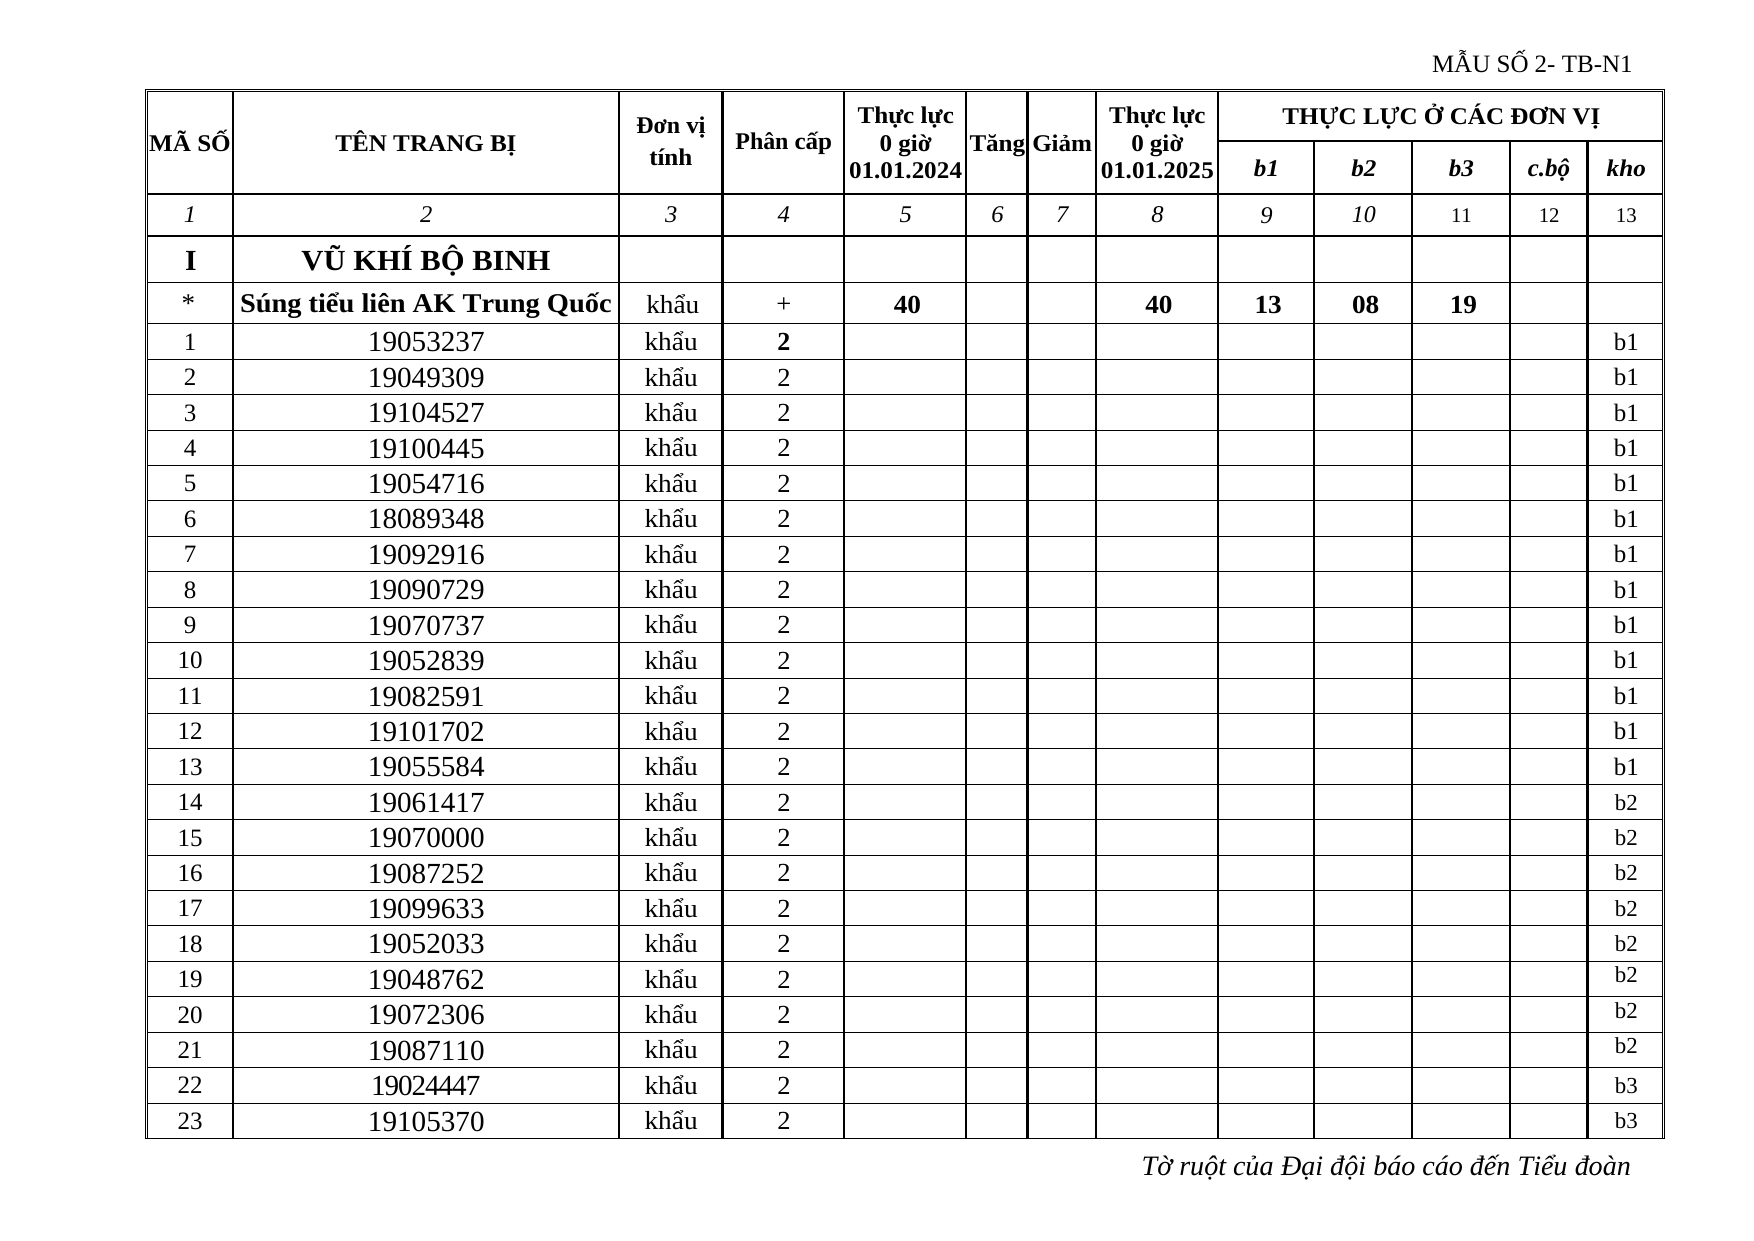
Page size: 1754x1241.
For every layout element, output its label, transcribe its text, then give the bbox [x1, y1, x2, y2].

table_cell [845, 856, 965, 890]
table_cell [1097, 501, 1217, 536]
table_cell 4 [148, 431, 232, 465]
table_header Tăng [967, 92, 1026, 193]
table_cell [967, 324, 1026, 359]
table_cell 2 [724, 537, 843, 571]
table_cell [1219, 962, 1313, 996]
table_cell [1315, 324, 1411, 359]
table_cell [1029, 962, 1095, 996]
table_cell c.bộ [1511, 142, 1586, 193]
table_cell b1 [1589, 431, 1662, 465]
table_cell [845, 785, 965, 819]
table_cell [1511, 679, 1586, 713]
table_cell 2 [724, 608, 843, 642]
table_cell [1029, 643, 1095, 677]
table_cell [1511, 1068, 1586, 1102]
table_cell 19092916 [234, 537, 618, 571]
table_cell [1413, 643, 1509, 677]
table_cell 18 [148, 926, 232, 961]
table_cell b2 [1589, 926, 1662, 961]
table_cell b1 [1589, 501, 1662, 536]
table_cell [967, 926, 1026, 961]
table_cell b2 [1589, 856, 1662, 890]
table_cell [1413, 856, 1509, 890]
table_cell [1029, 1068, 1095, 1102]
table_cell [845, 608, 965, 642]
table_header MÃ SỐ [148, 92, 232, 193]
table_cell [1413, 749, 1509, 784]
table_cell [1029, 431, 1095, 465]
table_cell [1413, 395, 1509, 429]
table_cell [1029, 237, 1095, 282]
table_cell [1219, 856, 1313, 890]
table_cell [1511, 237, 1586, 282]
table_cell 14 [148, 785, 232, 819]
table_cell 40 [845, 283, 965, 323]
table_cell 2 [724, 820, 843, 854]
table_cell 6 [967, 195, 1026, 235]
table_cell b2 [1589, 820, 1662, 854]
table_cell [845, 324, 965, 359]
table_cell b1 [1589, 749, 1662, 784]
table_cell khẩu [620, 891, 721, 925]
table_cell [1219, 891, 1313, 925]
table_cell [1511, 962, 1586, 996]
table_cell [845, 997, 965, 1032]
table_cell [1097, 785, 1217, 819]
table_cell khẩu [620, 856, 721, 890]
table_cell 5 [845, 195, 965, 235]
table_cell b2 [1315, 142, 1411, 193]
table_cell 12 [1511, 195, 1586, 235]
table_cell [967, 572, 1026, 607]
table_cell [1029, 926, 1095, 961]
table_cell [967, 997, 1026, 1032]
table_cell [1097, 997, 1217, 1032]
table_cell 19049309 [234, 360, 618, 394]
table_cell khẩu [620, 997, 721, 1032]
table_cell khẩu [620, 749, 721, 784]
table_cell b1 [1589, 714, 1662, 748]
table_cell 2 [724, 749, 843, 784]
table_cell [1511, 1033, 1586, 1067]
table_cell 1 [148, 195, 232, 235]
table_cell 19099633 [234, 891, 618, 925]
table_cell 3 [620, 195, 721, 235]
table_cell b1 [1589, 537, 1662, 571]
table_cell [1315, 643, 1411, 677]
table_cell 2 [724, 466, 843, 500]
table_cell [845, 360, 965, 394]
table_cell [1413, 714, 1509, 748]
table_cell [1315, 572, 1411, 607]
table_cell 19072306 [234, 997, 618, 1032]
table_cell [1219, 466, 1313, 500]
table_cell [1413, 1033, 1509, 1067]
table_cell b2 [1589, 891, 1662, 925]
table_cell 13 [148, 749, 232, 784]
table_cell 19100445 [234, 431, 618, 465]
table_cell [967, 679, 1026, 713]
table_cell 12 [148, 714, 232, 748]
table_cell [1219, 1033, 1313, 1067]
table_cell 19087252 [234, 856, 618, 890]
table_cell [845, 820, 965, 854]
table_cell 15 [148, 820, 232, 854]
table_cell 19054716 [234, 466, 618, 500]
table_cell [1315, 237, 1411, 282]
table_cell b1 [1589, 360, 1662, 394]
table_cell b1 [1589, 324, 1662, 359]
table_cell khẩu [620, 501, 721, 536]
table_cell b3 [1413, 142, 1509, 193]
table_cell b2 [1589, 1033, 1662, 1067]
table_cell [1029, 749, 1095, 784]
table_cell [1315, 714, 1411, 748]
table_cell 18089348 [234, 501, 618, 536]
table_cell [1097, 608, 1217, 642]
table_cell [1219, 1104, 1313, 1138]
table_cell [1097, 962, 1217, 996]
table_cell 2 [724, 395, 843, 429]
table_cell [845, 537, 965, 571]
table_cell [1413, 1104, 1509, 1138]
table_cell b2 [1589, 962, 1662, 996]
table_cell 1 [148, 324, 232, 359]
table_cell 17 [148, 891, 232, 925]
table_cell [967, 431, 1026, 465]
table_cell 2 [724, 785, 843, 819]
table_cell [620, 237, 721, 282]
table_cell kho [1589, 142, 1662, 193]
table_cell [1315, 891, 1411, 925]
table_cell khẩu [620, 283, 721, 323]
table_cell [1511, 537, 1586, 571]
table_cell [1315, 820, 1411, 854]
table_cell b1 [1589, 466, 1662, 500]
table_cell [1029, 466, 1095, 500]
table_cell [1029, 324, 1095, 359]
table_cell [1219, 237, 1313, 282]
table_cell [1413, 1068, 1509, 1102]
table_cell khẩu [620, 324, 721, 359]
table_cell b1 [1589, 679, 1662, 713]
table_cell [1413, 572, 1509, 607]
table_cell Súng tiểu liên AK Trung Quốc [234, 283, 618, 323]
table_cell 2 [724, 679, 843, 713]
table_cell [1315, 749, 1411, 784]
table_cell [1097, 537, 1217, 571]
table_cell [1413, 679, 1509, 713]
table_cell [845, 962, 965, 996]
table_cell [967, 643, 1026, 677]
table_header TÊN TRANG BỊ [234, 92, 618, 193]
table_cell [1315, 431, 1411, 465]
table_cell 19048762 [234, 962, 618, 996]
table_cell [1029, 283, 1095, 323]
table_cell [1511, 360, 1586, 394]
table_cell [1029, 537, 1095, 571]
table_cell [1029, 360, 1095, 394]
table_cell [1097, 1104, 1217, 1138]
table_cell 21 [148, 1033, 232, 1067]
table_cell 19105370 [234, 1104, 618, 1138]
table_cell [845, 572, 965, 607]
table_cell [1219, 926, 1313, 961]
table_cell [1029, 785, 1095, 819]
table_cell [1413, 237, 1509, 282]
table_cell [1413, 501, 1509, 536]
table_cell [967, 749, 1026, 784]
table_cell [845, 395, 965, 429]
table_cell [1511, 395, 1586, 429]
table_cell [1511, 572, 1586, 607]
table_cell [1097, 891, 1217, 925]
table_cell [1315, 1068, 1411, 1102]
table_header Thực lực 0 giờ 01.01.2024 [845, 92, 965, 193]
table_cell 2 [148, 360, 232, 394]
table_cell [1097, 572, 1217, 607]
table_cell [845, 1033, 965, 1067]
table_cell b1 [1219, 142, 1313, 193]
table_cell [1413, 608, 1509, 642]
table_cell [1097, 466, 1217, 500]
table_cell khẩu [620, 537, 721, 571]
table_cell [967, 1068, 1026, 1102]
table_cell b1 [1589, 608, 1662, 642]
table_cell [1511, 749, 1586, 784]
table_header THỰC LỰC Ở CÁC ĐƠN VỊ [1219, 92, 1662, 140]
table_cell [1219, 714, 1313, 748]
table_cell b3 [1589, 1104, 1662, 1138]
table_cell [1511, 283, 1586, 323]
table_cell 2 [724, 926, 843, 961]
table_cell [1219, 360, 1313, 394]
table_cell [845, 926, 965, 961]
table_cell 8 [148, 572, 232, 607]
table_cell [1029, 1033, 1095, 1067]
table_cell [1219, 997, 1313, 1032]
table_cell 08 [1315, 283, 1411, 323]
table_cell [1097, 360, 1217, 394]
table_cell 5 [148, 466, 232, 500]
table_cell [967, 785, 1026, 819]
table_cell [1511, 714, 1586, 748]
table_cell [845, 501, 965, 536]
table_cell 11 [148, 679, 232, 713]
table_cell [967, 608, 1026, 642]
table_cell [845, 643, 965, 677]
table_cell [1511, 643, 1586, 677]
table_cell [1029, 572, 1095, 607]
table_cell 19101702 [234, 714, 618, 748]
table_cell 2 [724, 572, 843, 607]
table_cell [1511, 785, 1586, 819]
table_cell 2 [724, 1033, 843, 1067]
table_cell 19052033 [234, 926, 618, 961]
table_cell [1511, 608, 1586, 642]
table_cell [845, 679, 965, 713]
table_cell [1029, 608, 1095, 642]
table_cell [967, 1033, 1026, 1067]
table_cell [1029, 820, 1095, 854]
table_cell 2 [724, 997, 843, 1032]
table_cell [967, 714, 1026, 748]
table_cell khẩu [620, 395, 721, 429]
table_cell 9 [1219, 195, 1313, 235]
table_cell [1097, 926, 1217, 961]
table_cell 2 [724, 643, 843, 677]
table_cell khẩu [620, 431, 721, 465]
table_cell [1413, 537, 1509, 571]
table_cell [1315, 679, 1411, 713]
table_cell khẩu [620, 714, 721, 748]
table_cell [1315, 395, 1411, 429]
table_cell 19052839 [234, 643, 618, 677]
table_cell 7 [1029, 195, 1095, 235]
table_cell [1219, 749, 1313, 784]
table_cell [1029, 856, 1095, 890]
table_cell [1219, 324, 1313, 359]
table_cell 2 [724, 324, 843, 359]
table_cell 4 [724, 195, 843, 235]
table_cell [1219, 395, 1313, 429]
table_cell 13 [1589, 195, 1662, 235]
table_cell * [148, 283, 232, 323]
table_cell 2 [724, 962, 843, 996]
table_cell [1029, 891, 1095, 925]
table_cell [1219, 537, 1313, 571]
table_cell 19024447 [234, 1068, 618, 1102]
table_cell [1315, 1104, 1411, 1138]
table_cell 2 [724, 501, 843, 536]
table_cell [967, 501, 1026, 536]
table_cell [1097, 324, 1217, 359]
table_cell 19055584 [234, 749, 618, 784]
table_cell [1315, 962, 1411, 996]
table_cell [967, 537, 1026, 571]
table_cell [1511, 1104, 1586, 1138]
table_cell [1511, 324, 1586, 359]
table_cell [1097, 643, 1217, 677]
table_cell [967, 962, 1026, 996]
table_cell [845, 1068, 965, 1102]
table_cell [1315, 501, 1411, 536]
table_cell 19053237 [234, 324, 618, 359]
table_cell [1097, 431, 1217, 465]
table_cell [1219, 572, 1313, 607]
table_cell [1029, 395, 1095, 429]
table_cell b1 [1589, 395, 1662, 429]
table_cell [845, 431, 965, 465]
table_cell [1097, 1068, 1217, 1102]
table_cell [1219, 820, 1313, 854]
table_cell khẩu [620, 643, 721, 677]
table_cell [1315, 856, 1411, 890]
table_cell [1413, 466, 1509, 500]
table_cell b3 [1589, 1068, 1662, 1102]
table_cell 2 [724, 360, 843, 394]
table_cell [1315, 785, 1411, 819]
table_cell 10 [148, 643, 232, 677]
table_cell [845, 1104, 965, 1138]
table_cell [1413, 785, 1509, 819]
table_cell 11 [1413, 195, 1509, 235]
table_cell [1413, 324, 1509, 359]
table_cell I [148, 237, 232, 282]
table_cell 2 [724, 1104, 843, 1138]
table_cell [1511, 891, 1586, 925]
table_cell b2 [1589, 997, 1662, 1032]
table_cell [1315, 926, 1411, 961]
table_cell 23 [148, 1104, 232, 1138]
table_cell khẩu [620, 820, 721, 854]
table_cell [1511, 926, 1586, 961]
table_cell [1413, 431, 1509, 465]
table_cell [1511, 431, 1586, 465]
table_cell [1511, 997, 1586, 1032]
table_cell b1 [1589, 572, 1662, 607]
table_cell khẩu [620, 785, 721, 819]
table_cell b1 [1589, 643, 1662, 677]
table_cell khẩu [620, 926, 721, 961]
table_cell [1413, 360, 1509, 394]
table_cell khẩu [620, 1033, 721, 1067]
table_cell 10 [1315, 195, 1411, 235]
table_cell [1413, 997, 1509, 1032]
table_cell [967, 856, 1026, 890]
table_cell [1511, 856, 1586, 890]
table_cell [1511, 820, 1586, 854]
table_cell [1219, 785, 1313, 819]
table_cell 19104527 [234, 395, 618, 429]
table_cell 2 [724, 891, 843, 925]
table_cell khẩu [620, 608, 721, 642]
table_cell [1589, 237, 1662, 282]
table_cell [1219, 643, 1313, 677]
table_cell 19082591 [234, 679, 618, 713]
table_header Phân cấp [724, 92, 843, 193]
table_header Đơn vị tính [620, 92, 721, 193]
table_cell 22 [148, 1068, 232, 1102]
table_cell 19061417 [234, 785, 618, 819]
table_cell VŨ KHÍ BỘ BINH [234, 237, 618, 282]
table_cell khẩu [620, 466, 721, 500]
table_cell [967, 395, 1026, 429]
table_cell 8 [1097, 195, 1217, 235]
table_cell [967, 283, 1026, 323]
table_cell [845, 891, 965, 925]
table_cell [1029, 714, 1095, 748]
table_cell 2 [724, 1068, 843, 1102]
table_cell [967, 820, 1026, 854]
table_cell 2 [724, 856, 843, 890]
table_cell [845, 749, 965, 784]
table_cell [1413, 891, 1509, 925]
table_cell 40 [1097, 283, 1217, 323]
table_cell khẩu [620, 679, 721, 713]
table_cell [1219, 1068, 1313, 1102]
table_cell 3 [148, 395, 232, 429]
table_cell [967, 360, 1026, 394]
table_cell 2 [234, 195, 618, 235]
table_cell b2 [1589, 785, 1662, 819]
table_cell 20 [148, 997, 232, 1032]
table_cell [1097, 856, 1217, 890]
table_cell 19070000 [234, 820, 618, 854]
table_cell [1511, 466, 1586, 500]
table_header Thực lực 0 giờ 01.01.2025 [1097, 92, 1217, 193]
table_cell [845, 714, 965, 748]
table_cell [724, 237, 843, 282]
table_cell [1219, 431, 1313, 465]
table_cell khẩu [620, 572, 721, 607]
table_cell [1097, 749, 1217, 784]
table_cell [1315, 608, 1411, 642]
table_cell [1589, 283, 1662, 323]
table_cell + [724, 283, 843, 323]
table_cell [1413, 962, 1509, 996]
table_cell [967, 1104, 1026, 1138]
table_cell [1029, 1104, 1095, 1138]
table_cell khẩu [620, 360, 721, 394]
table_cell khẩu [620, 962, 721, 996]
table_cell [1097, 820, 1217, 854]
table_cell 2 [724, 714, 843, 748]
table_cell 13 [1219, 283, 1313, 323]
table_cell [1315, 1033, 1411, 1067]
table_cell 6 [148, 501, 232, 536]
table_cell 19 [1413, 283, 1509, 323]
table_cell [967, 891, 1026, 925]
table_cell [1029, 501, 1095, 536]
table_cell [845, 237, 965, 282]
table_cell [1315, 537, 1411, 571]
table_cell [967, 237, 1026, 282]
table_cell [1097, 395, 1217, 429]
table_cell [1315, 360, 1411, 394]
table_cell [1097, 1033, 1217, 1067]
table_cell 16 [148, 856, 232, 890]
table_cell 7 [148, 537, 232, 571]
table_cell [1315, 466, 1411, 500]
table_cell [1029, 679, 1095, 713]
table_cell [1413, 926, 1509, 961]
table_cell [1097, 237, 1217, 282]
table_cell khẩu [620, 1104, 721, 1138]
table_cell [1097, 714, 1217, 748]
table_cell 9 [148, 608, 232, 642]
table_cell [967, 466, 1026, 500]
table_cell [1219, 679, 1313, 713]
table_cell [1413, 820, 1509, 854]
table_cell 19 [148, 962, 232, 996]
table_cell 19087110 [234, 1033, 618, 1067]
table_cell [1029, 997, 1095, 1032]
table_cell [1219, 501, 1313, 536]
table_cell [1097, 679, 1217, 713]
table_cell 19070737 [234, 608, 618, 642]
table_cell khẩu [620, 1068, 721, 1102]
table_cell 19090729 [234, 572, 618, 607]
table_cell [1315, 997, 1411, 1032]
table_cell [1219, 608, 1313, 642]
table_cell 2 [724, 431, 843, 465]
table_cell [845, 466, 965, 500]
table_cell [1511, 501, 1586, 536]
table_header Giảm [1029, 92, 1095, 193]
